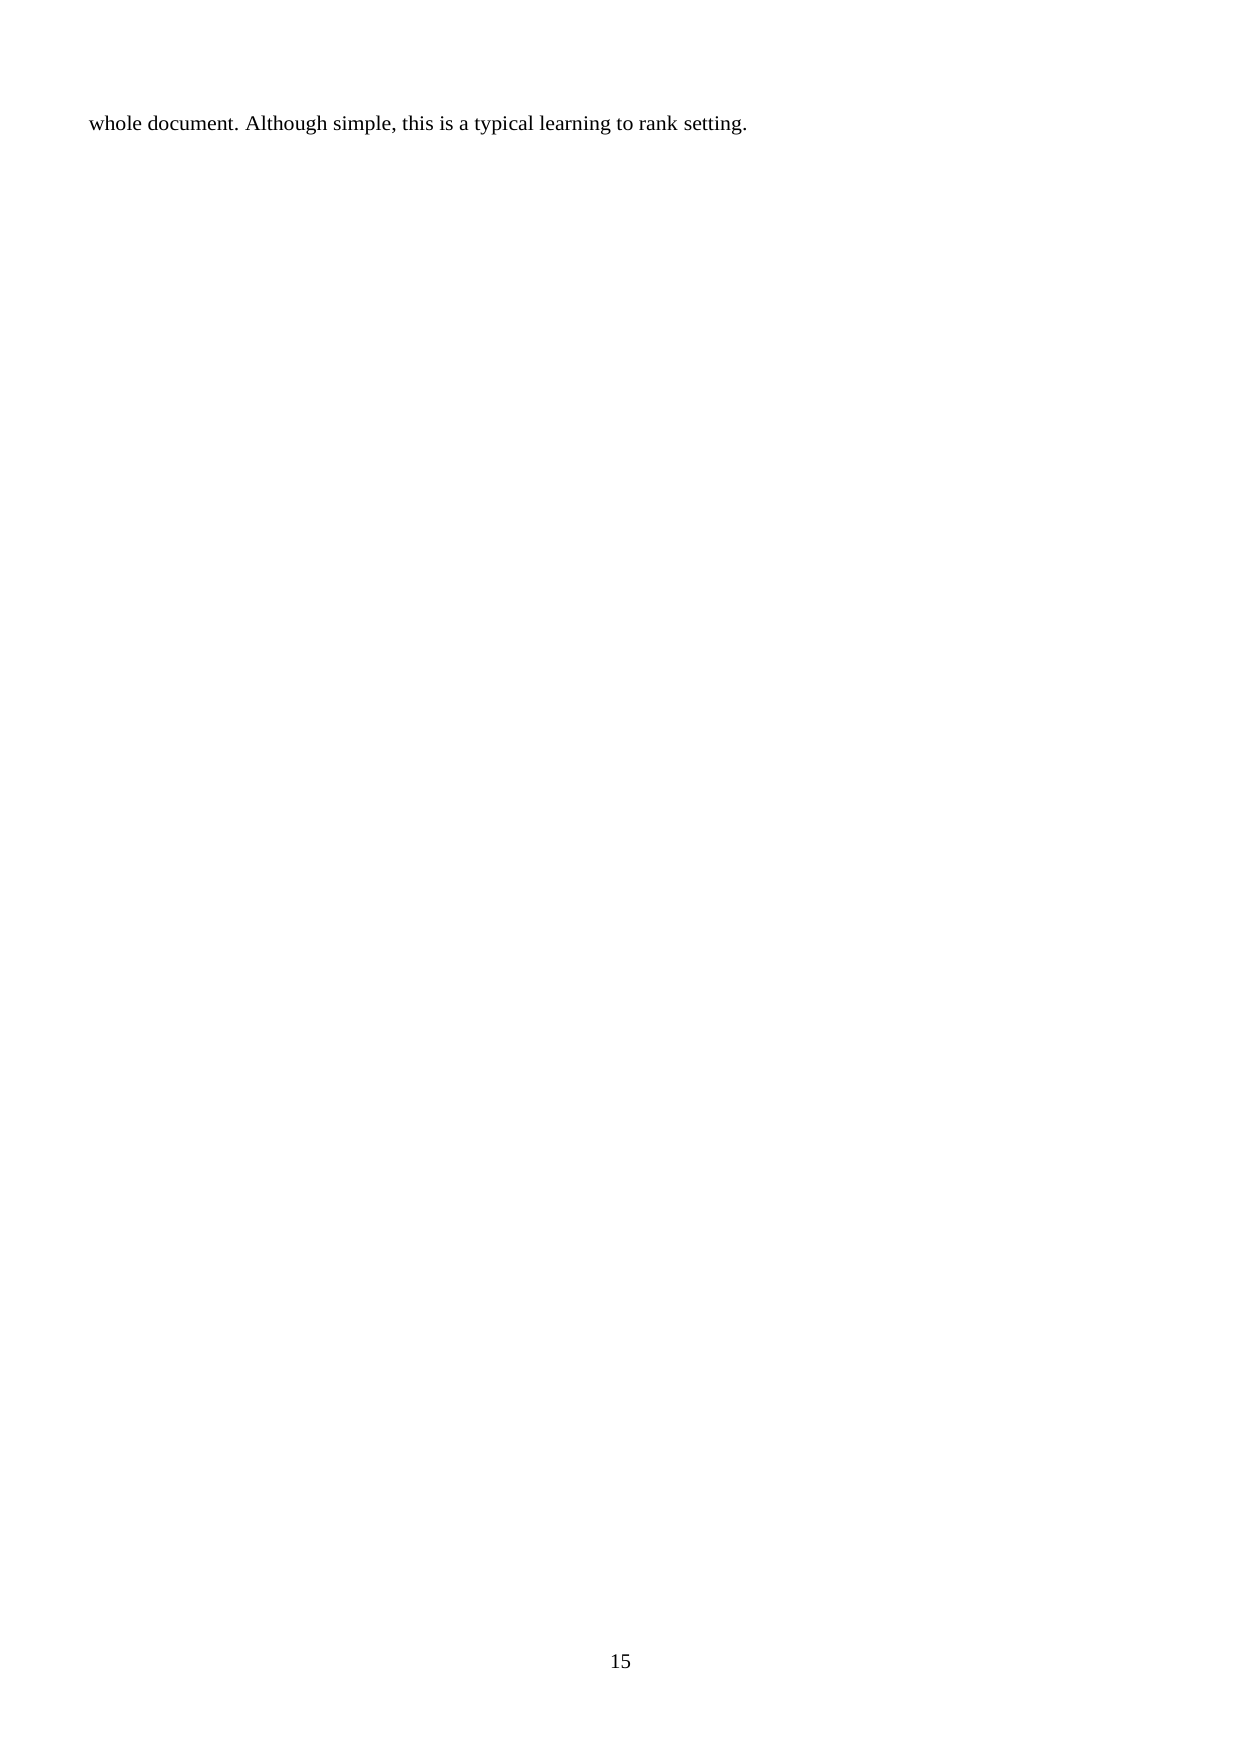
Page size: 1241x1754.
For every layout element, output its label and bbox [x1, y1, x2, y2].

text [88, 110, 1152, 134]
